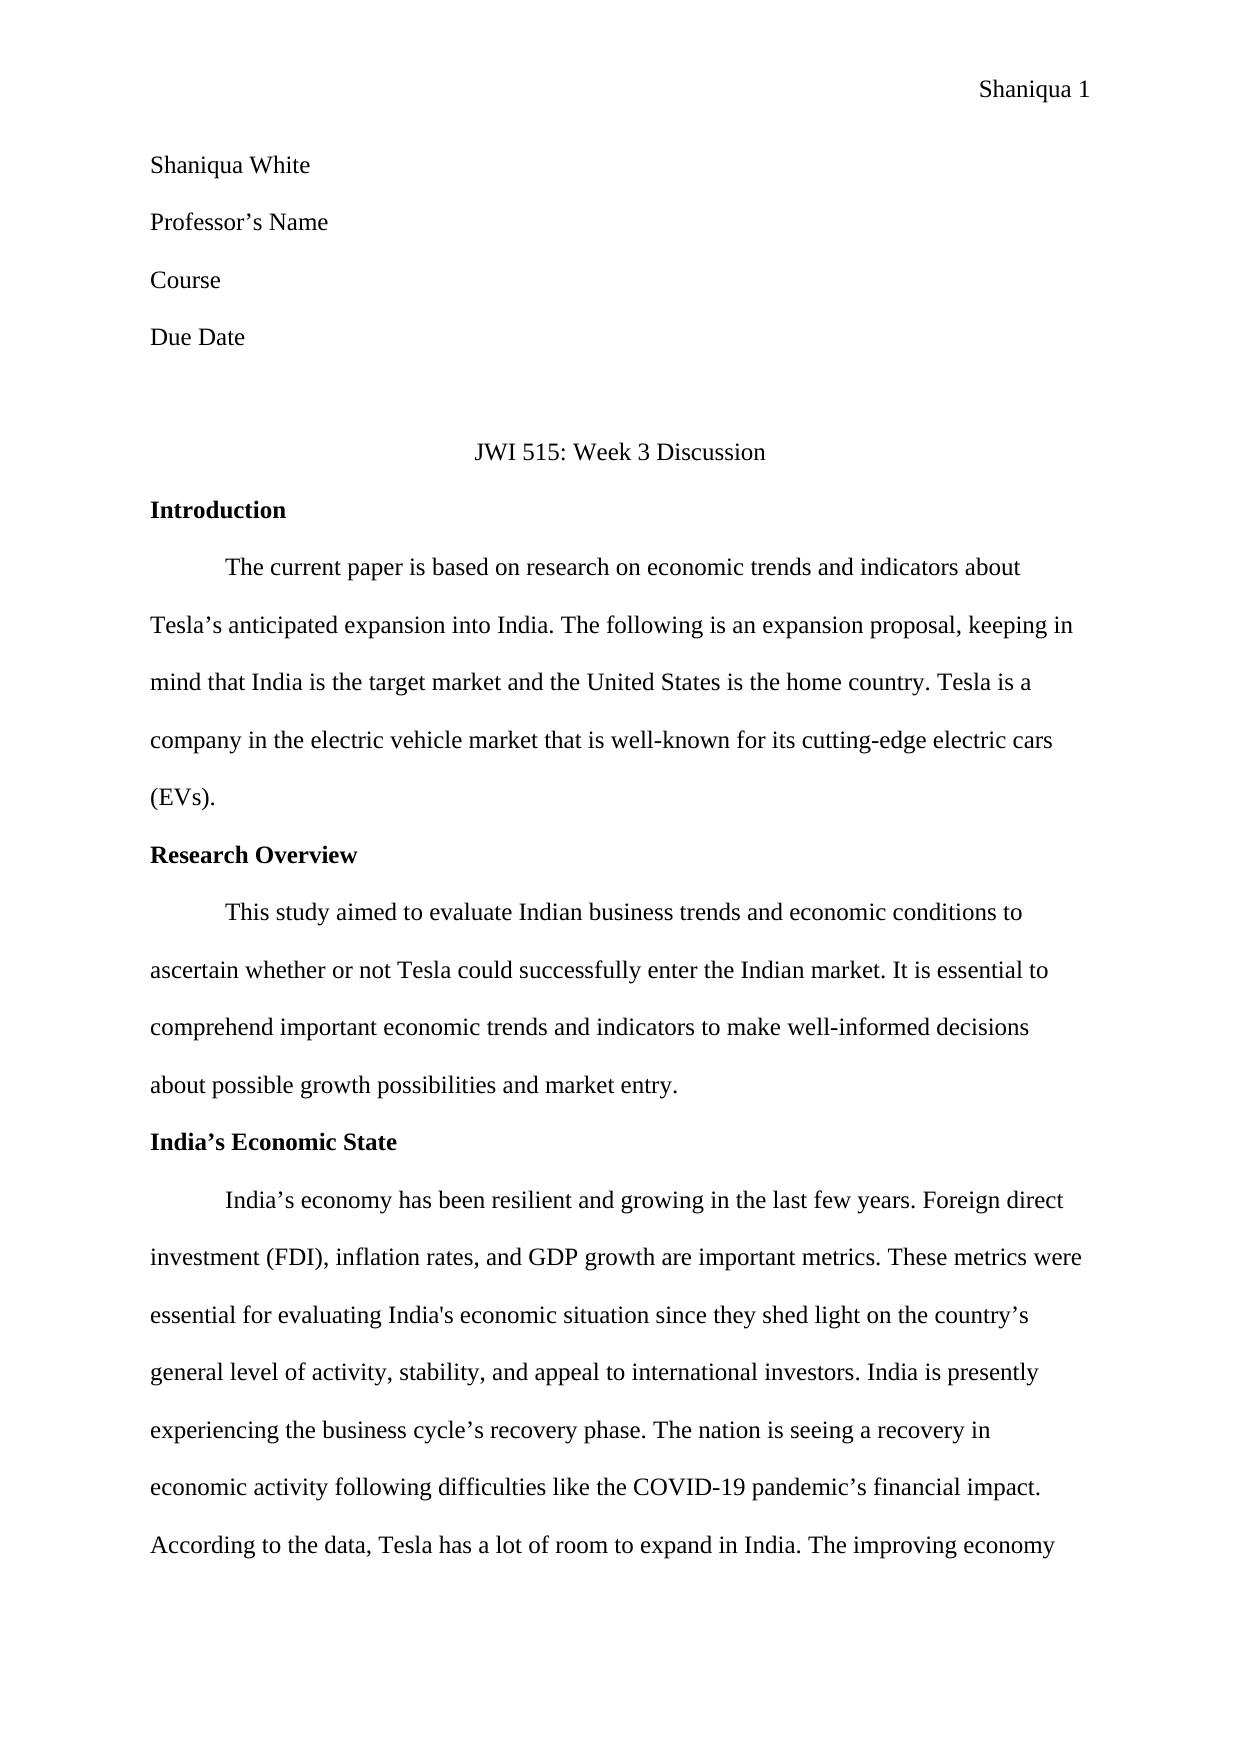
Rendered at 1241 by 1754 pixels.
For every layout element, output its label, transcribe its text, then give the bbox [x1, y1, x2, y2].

text Professor’s Name [150, 207, 1090, 236]
text The current paper is based on research on economic trends and indicators about Tesla’s anticipated expansion into India. The following is an expansion proposal, keeping in mind that India is the target market and the United States is the home country. Tesla is a company in the electric vehicle market that is well-known for its cutting-edge electric cars (EVs). [150, 552, 1090, 811]
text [150, 1185, 1090, 1559]
text Introduction [150, 495, 1090, 524]
text Research Overview [150, 840, 1090, 869]
text This study aimed to evaluate Indian business trends and economic conditions to ascertain whether or not Tesla could successfully enter the Indian market. It is essential to comprehend important economic trends and indicators to make well-informed decisions about possible growth possibilities and market entry. [150, 897, 1090, 1099]
text Shaniqua White [150, 150, 1090, 179]
text Due Date [150, 322, 1090, 351]
text India’s Economic State [150, 1127, 1090, 1156]
text JWI 515: Week 3 Discussion [150, 437, 1090, 466]
text Course [150, 265, 1090, 294]
